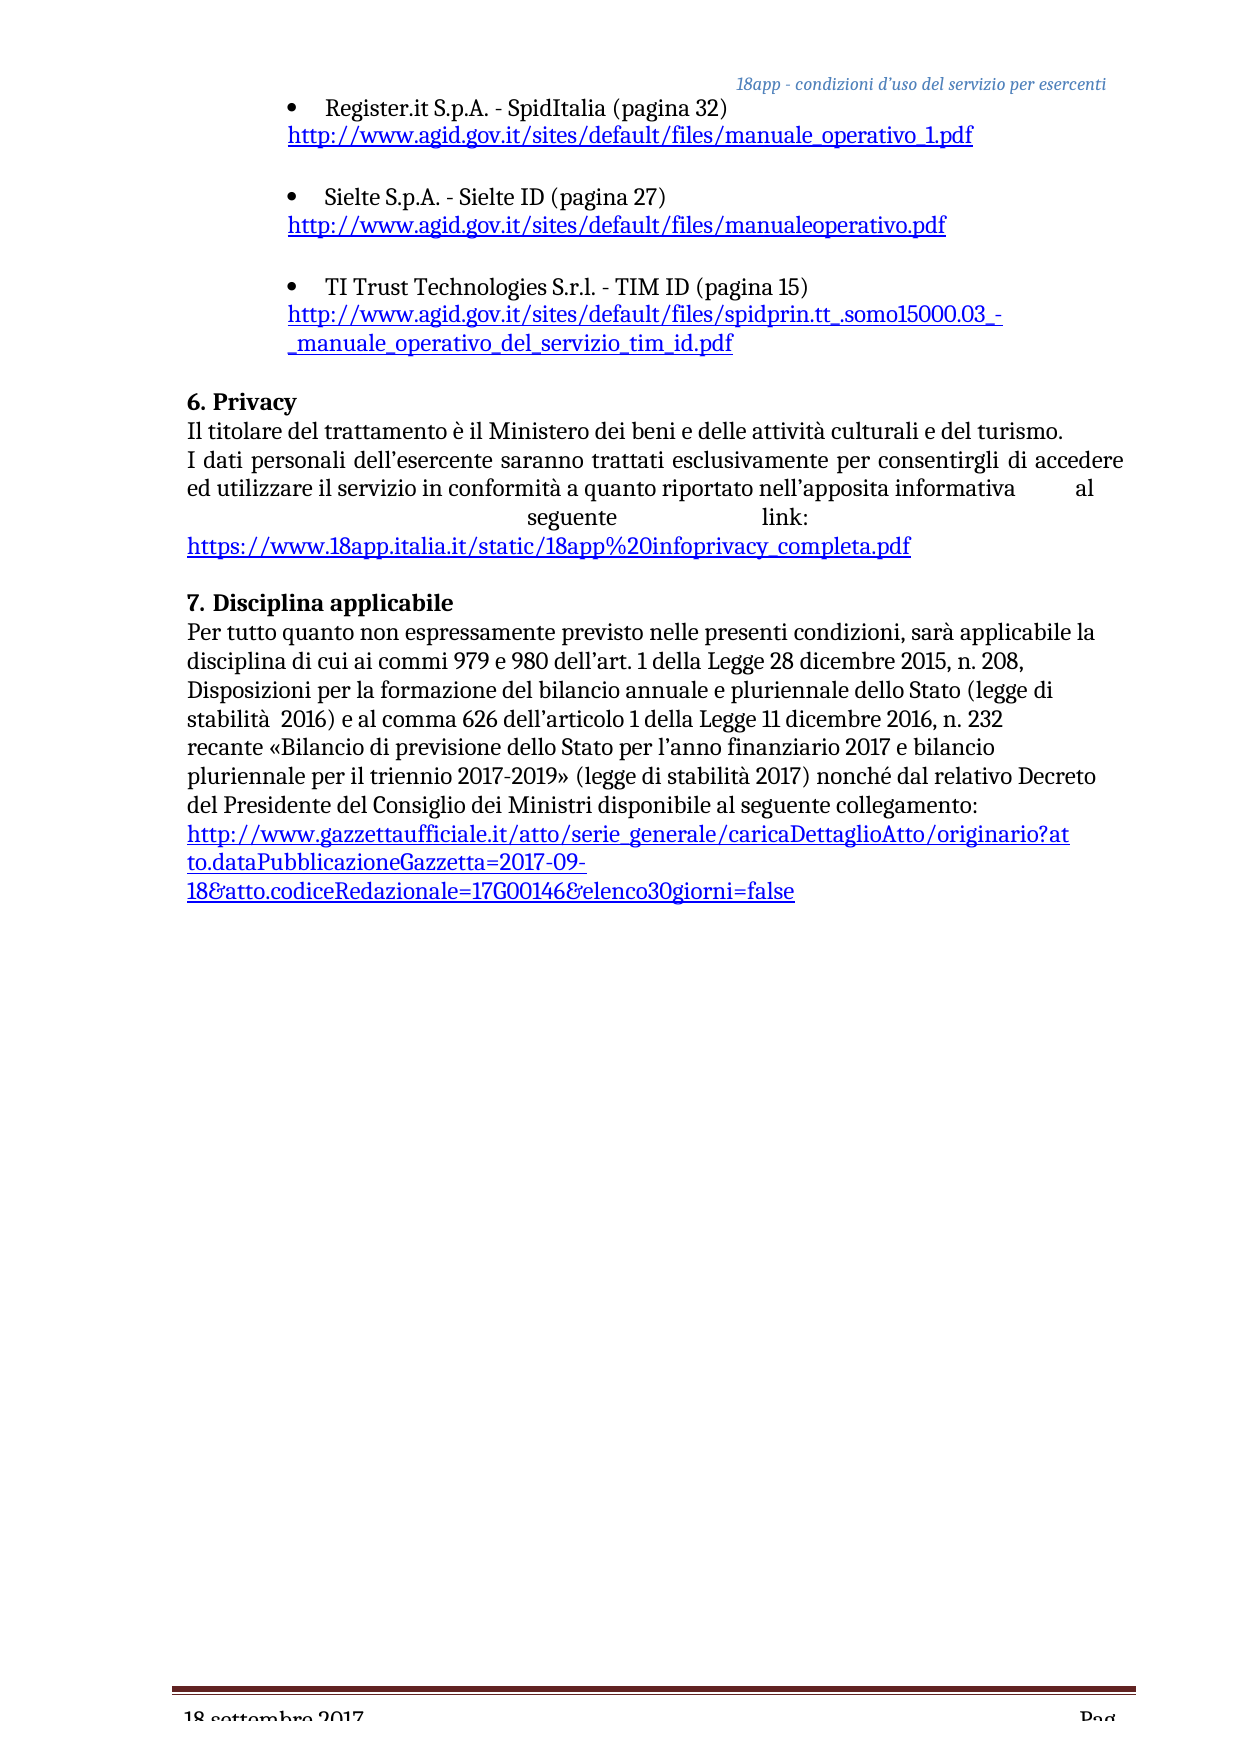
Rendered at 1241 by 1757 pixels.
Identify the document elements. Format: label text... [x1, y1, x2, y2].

subtitle Privacy [187, 387, 1153, 416]
text Per tutto quanto non espressamente previsto nelle presenti condizioni, sarà applicabile la disciplina di cui ai commi 979 e 980 dell’art. 1 della Legge 28 dicembre 2015, n. 208, Disposizioni per la formazione del bilancio annuale e pluriennale dello Stato (legge di stabilità 2016) e al comma 626 dell’articolo 1 della Legge 11 dicembre 2016, n. 232 [187, 618, 1118, 733]
text Il titolare del trattamento è il Ministero dei beni e delle attività culturali e del turismo. [187, 416, 1153, 445]
text recante «Bilancio di previsione dello Stato per l’anno finanziario 2017 e bilancio pluriennale per il triennio 2017-2019» (legge di stabilità 2017) nonché dal relativo Decreto del Presidente del Consiglio dei Ministri disponibile al seguente collegamento: http://www.gazzettaufficiale.it/atto/serie_generale/caricaDettaglioAtto/originario?at to.dataPubblicazioneGazzetta=2017-09- 18&atto.codiceRedazionale=17G00146&elenco30giorni=false [187, 733, 1110, 906]
list Register.it S.p.A. - SpidItalia (pagina 32) http://www.agid.gov.it/sites/default/files/manuale_operativo_1.pdf [287, 94, 1015, 150]
list Sielte S.p.A. - Sielte ID (pagina 27) http://www.agid.gov.it/sites/default/files/manualeoperativo.pdf [287, 183, 983, 239]
text I dati personali dell’esercente saranno trattati esclusivamente per consentirgli di accedere ed utilizzare il servizio in conformità a quanto riportato nell’apposita informativa al seguente link: https://www.18app.italia.it/static/18app%20infoprivacy_completa.pdf [187, 446, 1123, 561]
subtitle Disciplina applicabile [187, 589, 1153, 618]
list TI Trust Technologies S.r.l. - TIM ID (pagina 15) http://www.agid.gov.it/sites/default/files/spidprin.tt_.somo15000.03_- [287, 273, 1052, 329]
text _manuale_operativo_del_servizio_tim_id.pdf [287, 329, 1153, 358]
